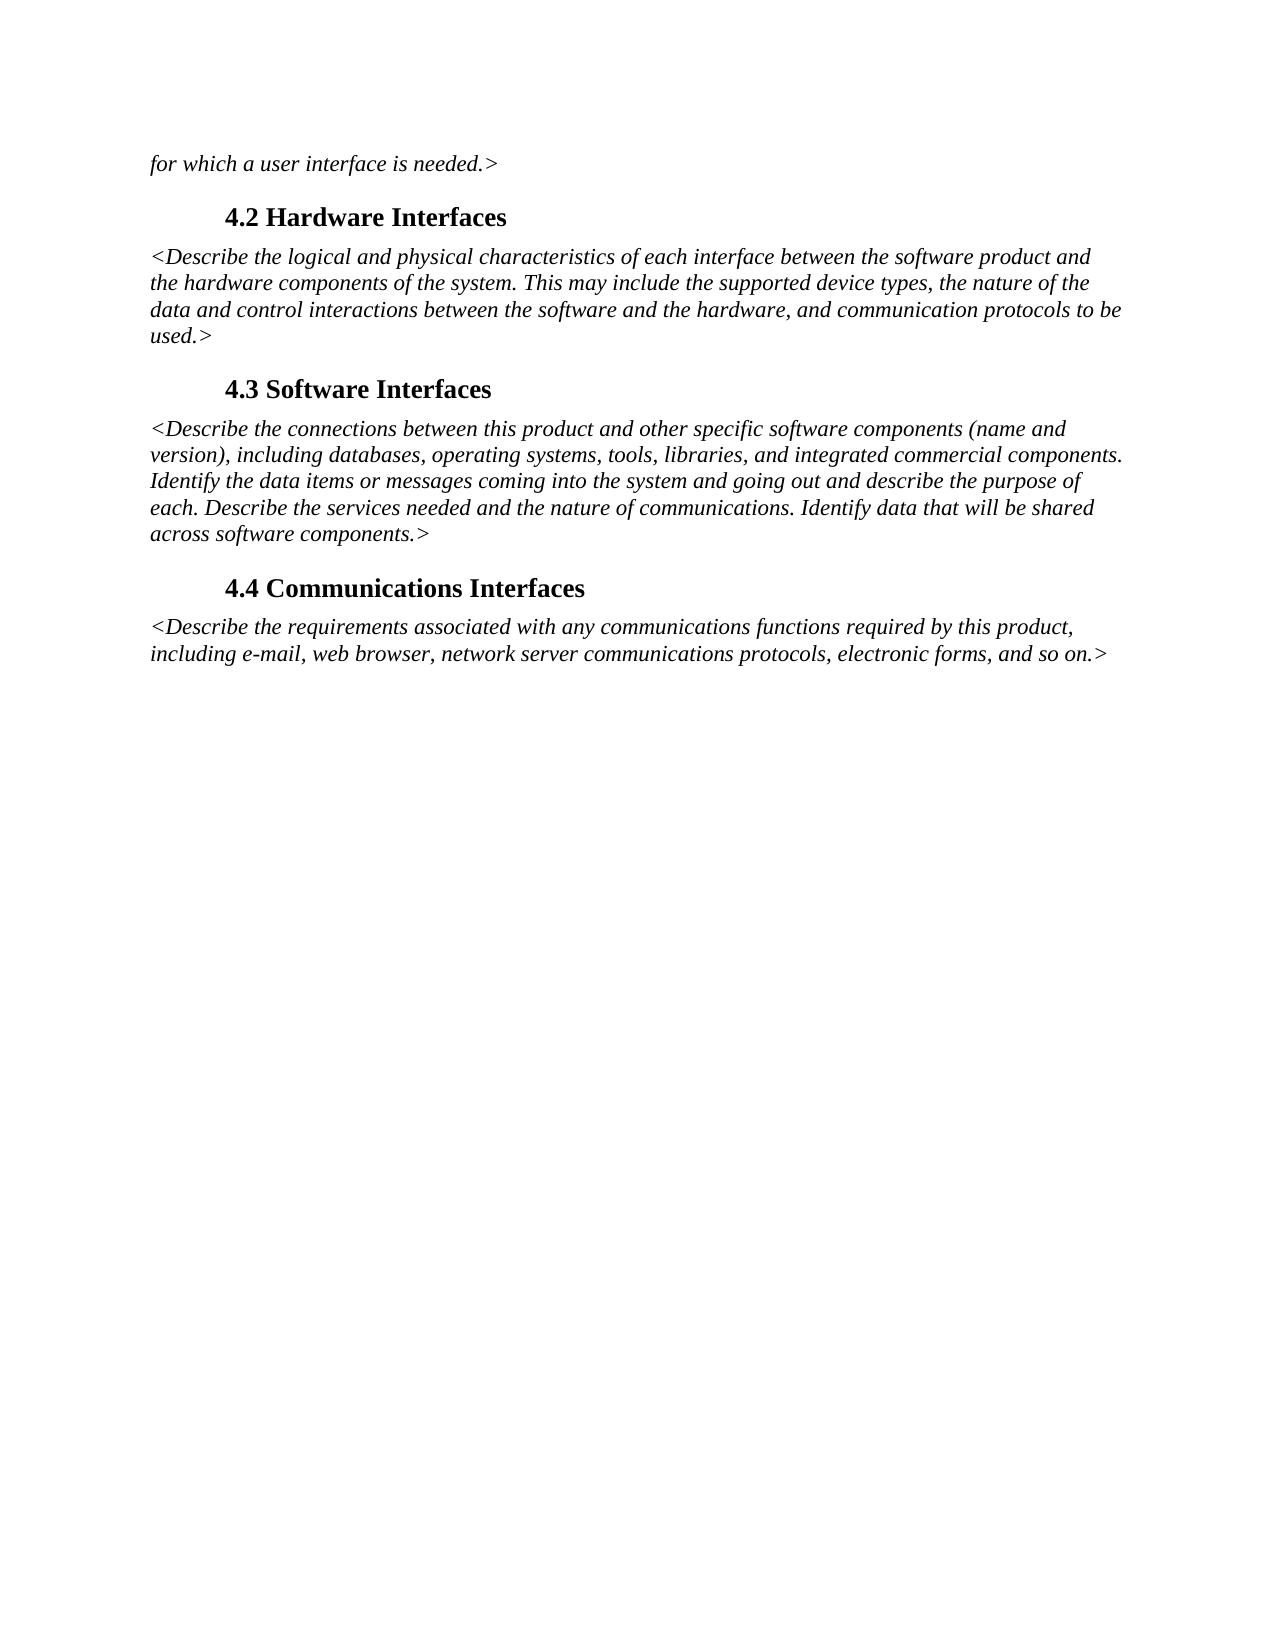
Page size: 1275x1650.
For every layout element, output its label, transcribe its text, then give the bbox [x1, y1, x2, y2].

subtitle 4.2 Hardware Interfaces [150, 201, 1125, 232]
text <Describe the requirements associated with any communications functions required by this product, including e-mail, web browser, network server communications protocols, electronic forms, and so on.> [150, 613, 1125, 666]
text <Describe the logical and physical characteristics of each interface between the software product and the hardware components of the system. This may include the supported device types, the nature of the data and control interactions between the software and the hardware, and communication protocols to be used.> [150, 243, 1125, 348]
subtitle 4.4 Communications Interfaces [150, 572, 1125, 603]
subtitle 4.3 Software Interfaces [150, 373, 1125, 404]
text <Describe the connections between this product and other specific software components (name and version), including databases, operating systems, tools, libraries, and integrated commercial components. Identify the data items or messages coming into the system and going out and describe the purpose of each. Describe the services needed and the nature of communications. Identify data that will be shared across software components.> [150, 415, 1125, 547]
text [150, 150, 1125, 176]
